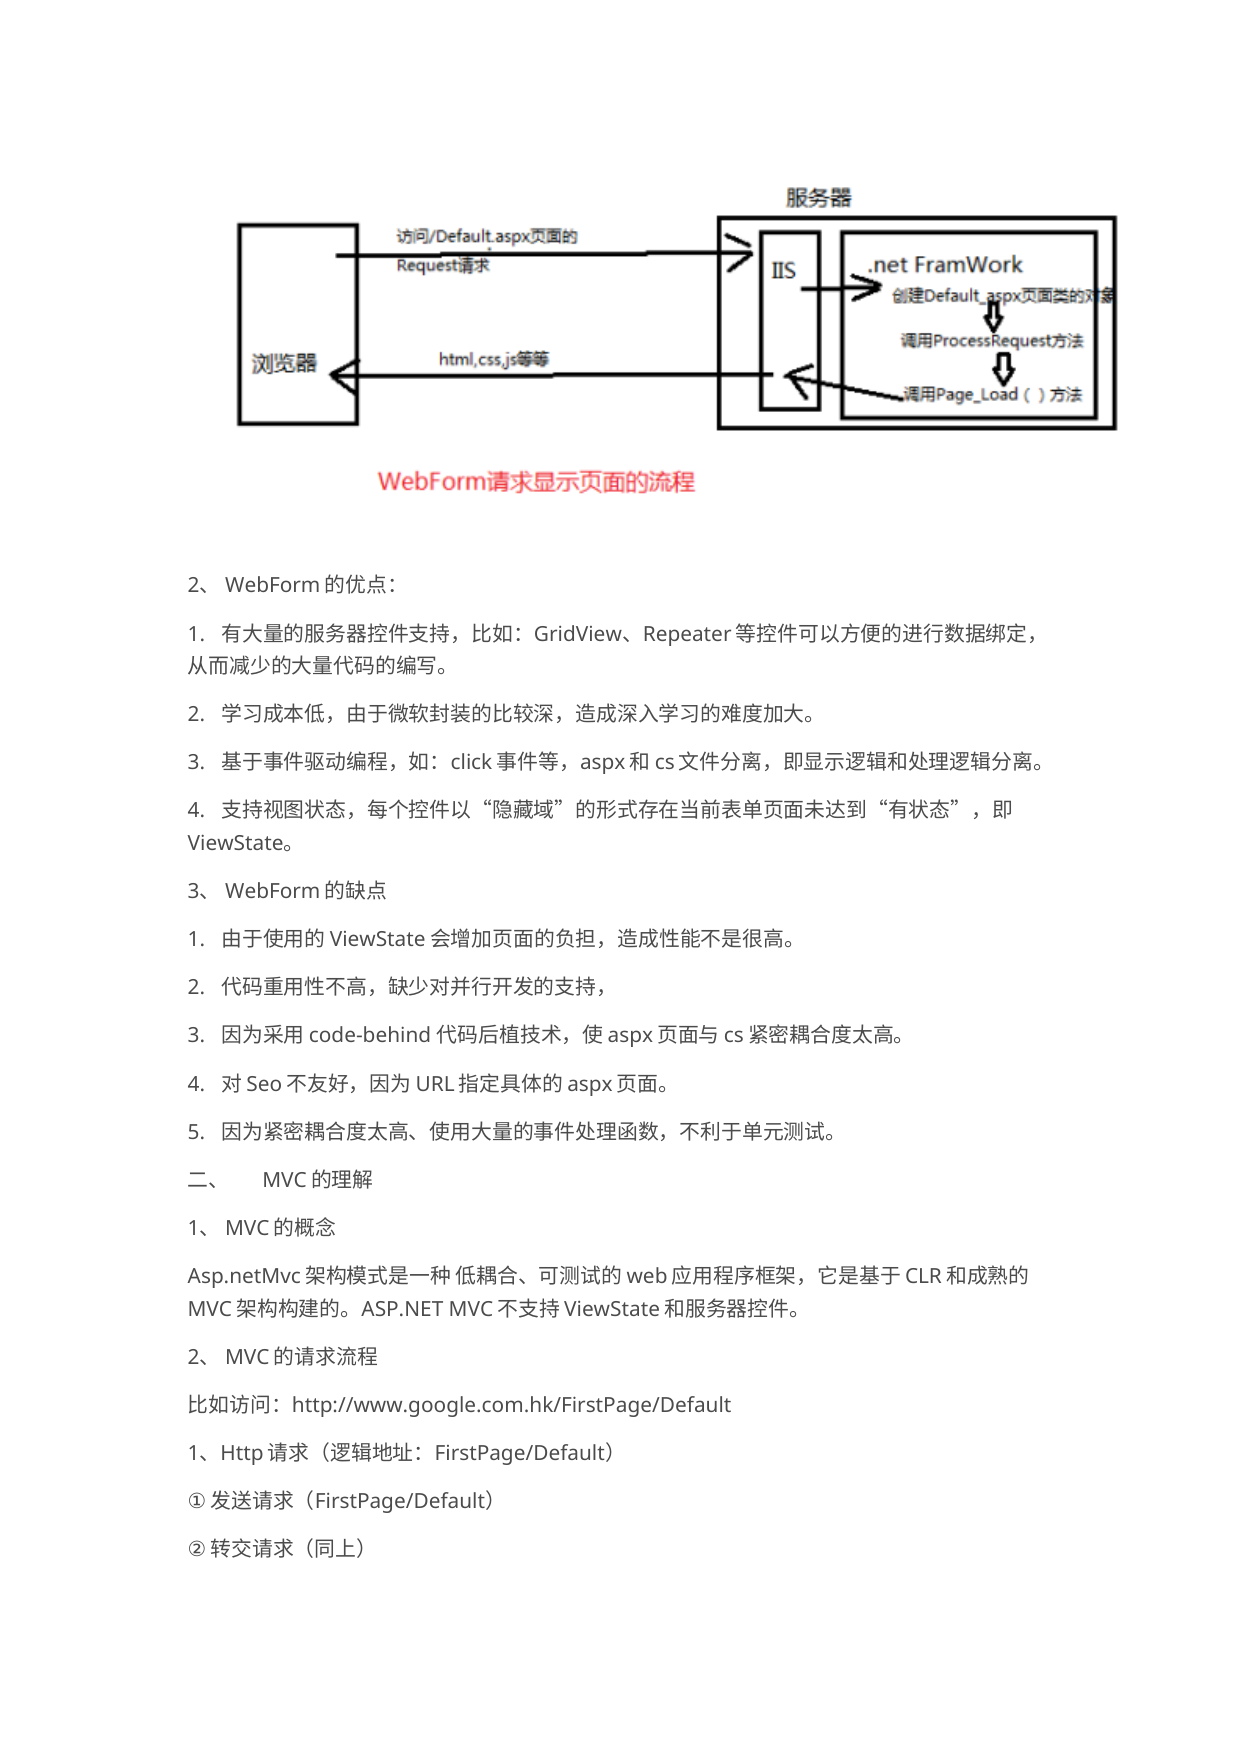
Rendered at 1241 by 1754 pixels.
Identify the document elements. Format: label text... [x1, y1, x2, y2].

text 2、 MVC的请求流程 [187, 1339, 1053, 1371]
text 1、 MVC的概念 [187, 1210, 1053, 1243]
text 1. 由于使用的ViewState会增加页面的负担，造成性能不是很高。 [187, 921, 1053, 954]
text 4. 支持视图状态，每个控件以“隐藏域”的形式存在当前表单页面未达到“有状态”，即ViewState。 [187, 793, 1053, 858]
text Asp.netMvc架构模式是一种 低耦合、可测试的web应用程序框架，它是基于CLR和成熟的MVC架构构建的。ASP.NET MVC不支持ViewState和服务器控件。 [187, 1258, 1053, 1323]
text 5. 因为紧密耦合度太高、使用大量的事件处理函数，不利于单元测试。 [187, 1114, 1053, 1146]
text 二、 MVC的理解 [187, 1162, 1053, 1194]
text 3. 因为采用code-behind 代码后植技术，使aspx页面与cs紧密耦合度太高。 [187, 1018, 1053, 1050]
text 3. 基于事件驱动编程，如：click事件等，aspx和cs文件分离，即显示逻辑和处理逻辑分离。 [187, 744, 1053, 777]
text 1. 有大量的服务器控件支持，比如：GridView、Repeater等控件可以方便的进行数据绑定，从而减少的大量代码的编写。 [187, 616, 1053, 681]
text 3、 WebForm的缺点 [187, 873, 1053, 906]
text 1、Http请求（逻辑地址：FirstPage/Default） [187, 1435, 1053, 1468]
text ②转交请求（同上） [187, 1531, 1053, 1564]
text 2、 WebForm的优点： [187, 568, 1053, 600]
text ①发送请求（FirstPage/Default） [187, 1483, 1053, 1516]
text 比如访问：http://www.google.com.hk/FirstPage/Default [187, 1387, 1053, 1419]
text 2. 学习成本低，由于微软封装的比较深，造成深入学习的难度加大。 [187, 696, 1053, 729]
text 4. 对Seo不友好，因为URL指定具体的aspx页面。 [187, 1066, 1053, 1098]
text 2. 代码重用性不高，缺少对并行开发的支持， [187, 969, 1053, 1002]
picture [187, 162, 1188, 506]
